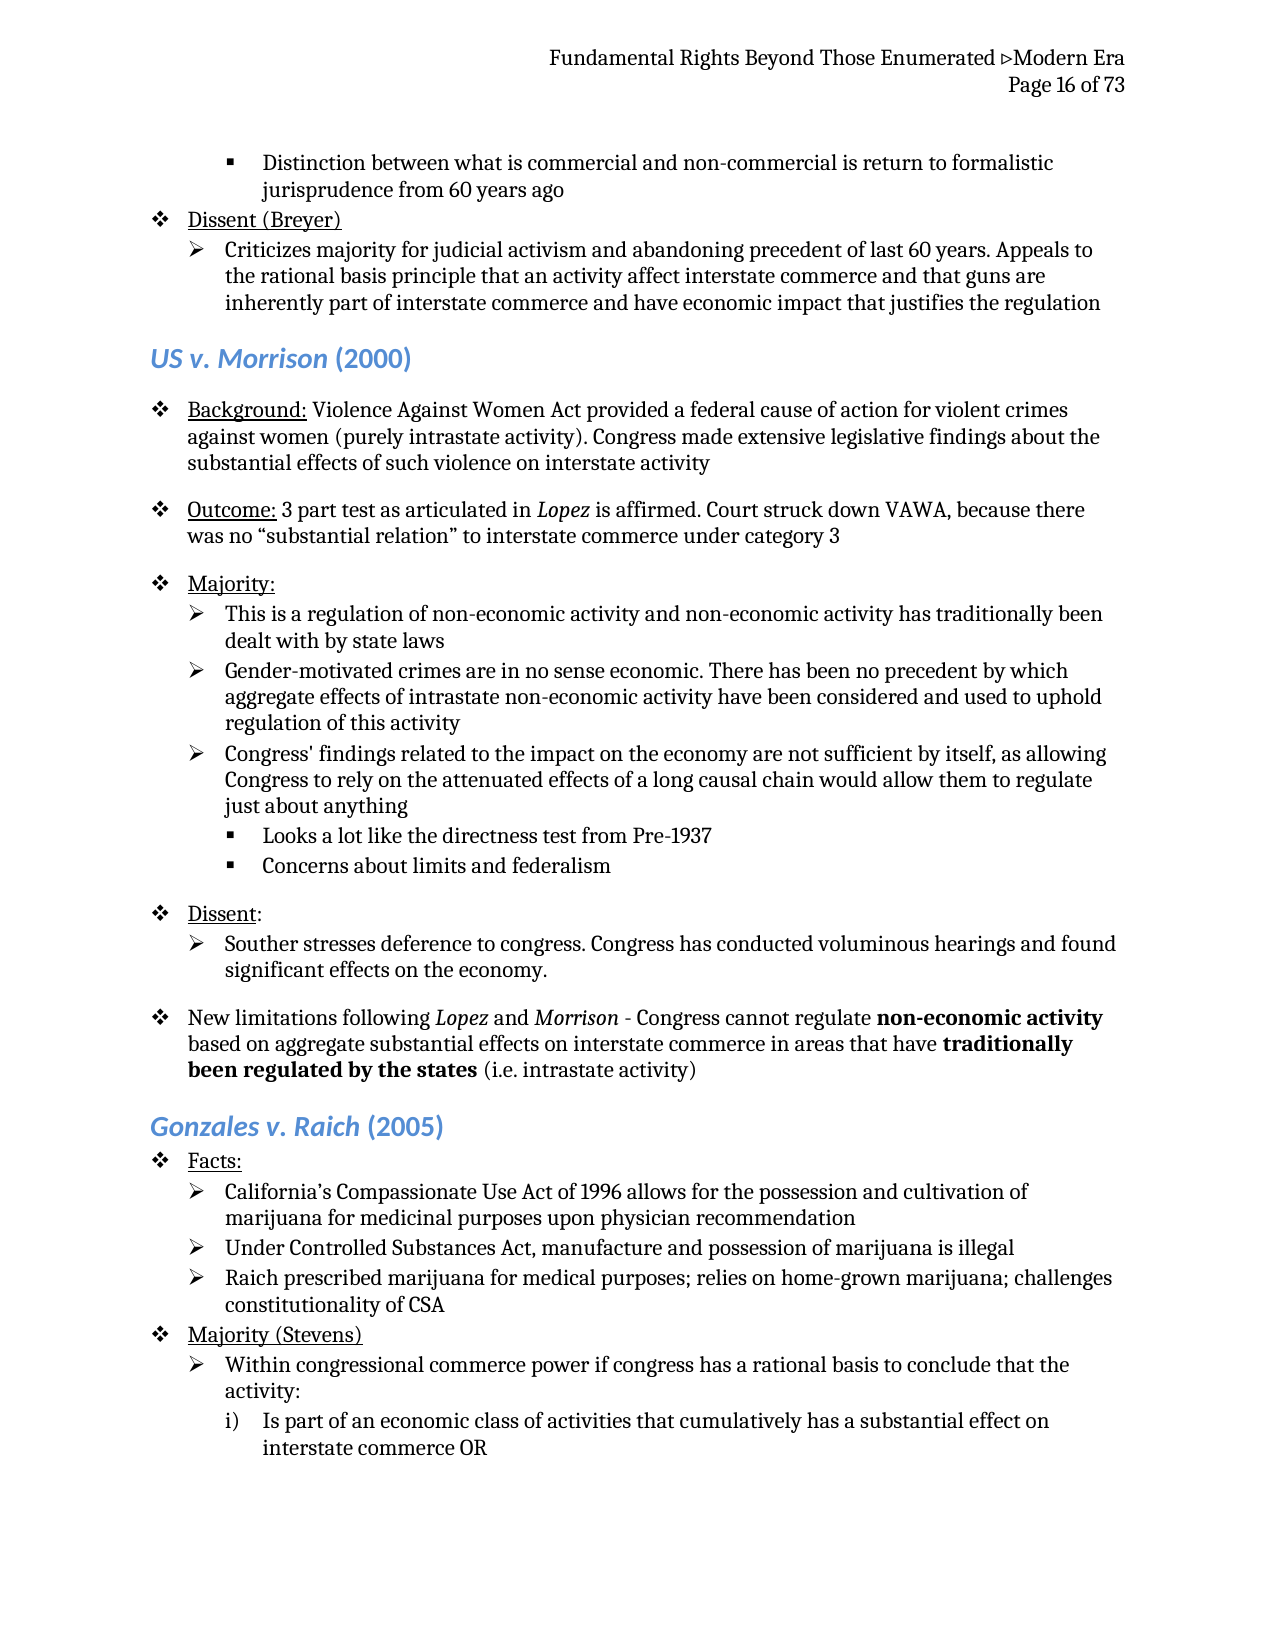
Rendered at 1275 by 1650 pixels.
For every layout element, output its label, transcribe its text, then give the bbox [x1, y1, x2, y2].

list Background: Violence Against Women Act provided a federal cause of action for violent crimes against women (purely intrastate activity). Congress made extensive legislative findings about the substantial effects of such violence on interstate activity [150, 397, 1125, 476]
list California’s Compassionate Use Act of 1996 allows for the possession and cultivation of marijuana for medicinal purposes upon physician recommendation [187, 1178, 1125, 1231]
list New limitations following Lopez and Morrison - Congress cannot regulate non-economic activity based on aggregate substantial effects on interstate commerce in areas that have traditionally been regulated by the states (i.e. intrastate activity) [150, 1004, 1125, 1083]
list Concerns about limits and federalism [225, 853, 1125, 879]
subtitle US v. Morrison (2000) [150, 341, 1125, 376]
list This is a regulation of non-economic activity and non-economic activity has traditionally been dealt with by state laws [187, 601, 1125, 654]
list Raich prescribed marijuana for medical purposes; relies on home-grown marijuana; challenges constitutionality of CSA [187, 1265, 1125, 1318]
list Congress' findings related to the impact on the economy are not sufficient by itself, as allowing Congress to rely on the attenuated effects of a long causal chain would allow them to regulate just about anything [187, 740, 1125, 819]
list Gender-motivated crimes are in no sense economic. There has been no precedent by which aggregate effects of intrastate non-economic activity have been considered and used to uphold regulation of this activity [187, 657, 1125, 737]
subtitle Gonzales v. Raich (2005) [150, 1108, 1125, 1144]
list Facts: [150, 1148, 1125, 1175]
list Distinction between what is commercial and non-commercial is return to formalistic jurisprudence from 60 years ago [225, 150, 1125, 203]
list Criticizes majority for judicial activism and abandoning precedent of last 60 years. Appeals to the rational basis principle that an activity affect interstate commerce and that guns are inherently part of interstate commerce and have economic impact that justifies the regulation [187, 237, 1125, 316]
list Looks a lot like the directness test from Pre-1937 [225, 823, 1125, 849]
list Majority: [150, 571, 1125, 597]
list Dissent (Breyer) [150, 206, 1125, 233]
list Is part of an economic class of activities that cumulatively has a substantial effect on interstate commerce OR [225, 1408, 1125, 1461]
list Within congressional commerce power if congress has a rational basis to conclude that the activity: [187, 1352, 1125, 1404]
list Outcome: 3 part test as articulated in Lopez is affirmed. Court struck down VAWA, because there was no “substantial relation” to interstate commerce under category 3 [150, 497, 1125, 550]
list Majority (Stevens) [150, 1321, 1125, 1348]
list Under Controlled Substances Act, manufacture and possession of marijuana is illegal [187, 1235, 1125, 1261]
list Souther stresses deference to congress. Congress has conducted voluminous hearings and found significant effects on the economy. [187, 931, 1125, 984]
list Dissent: [150, 900, 1125, 927]
